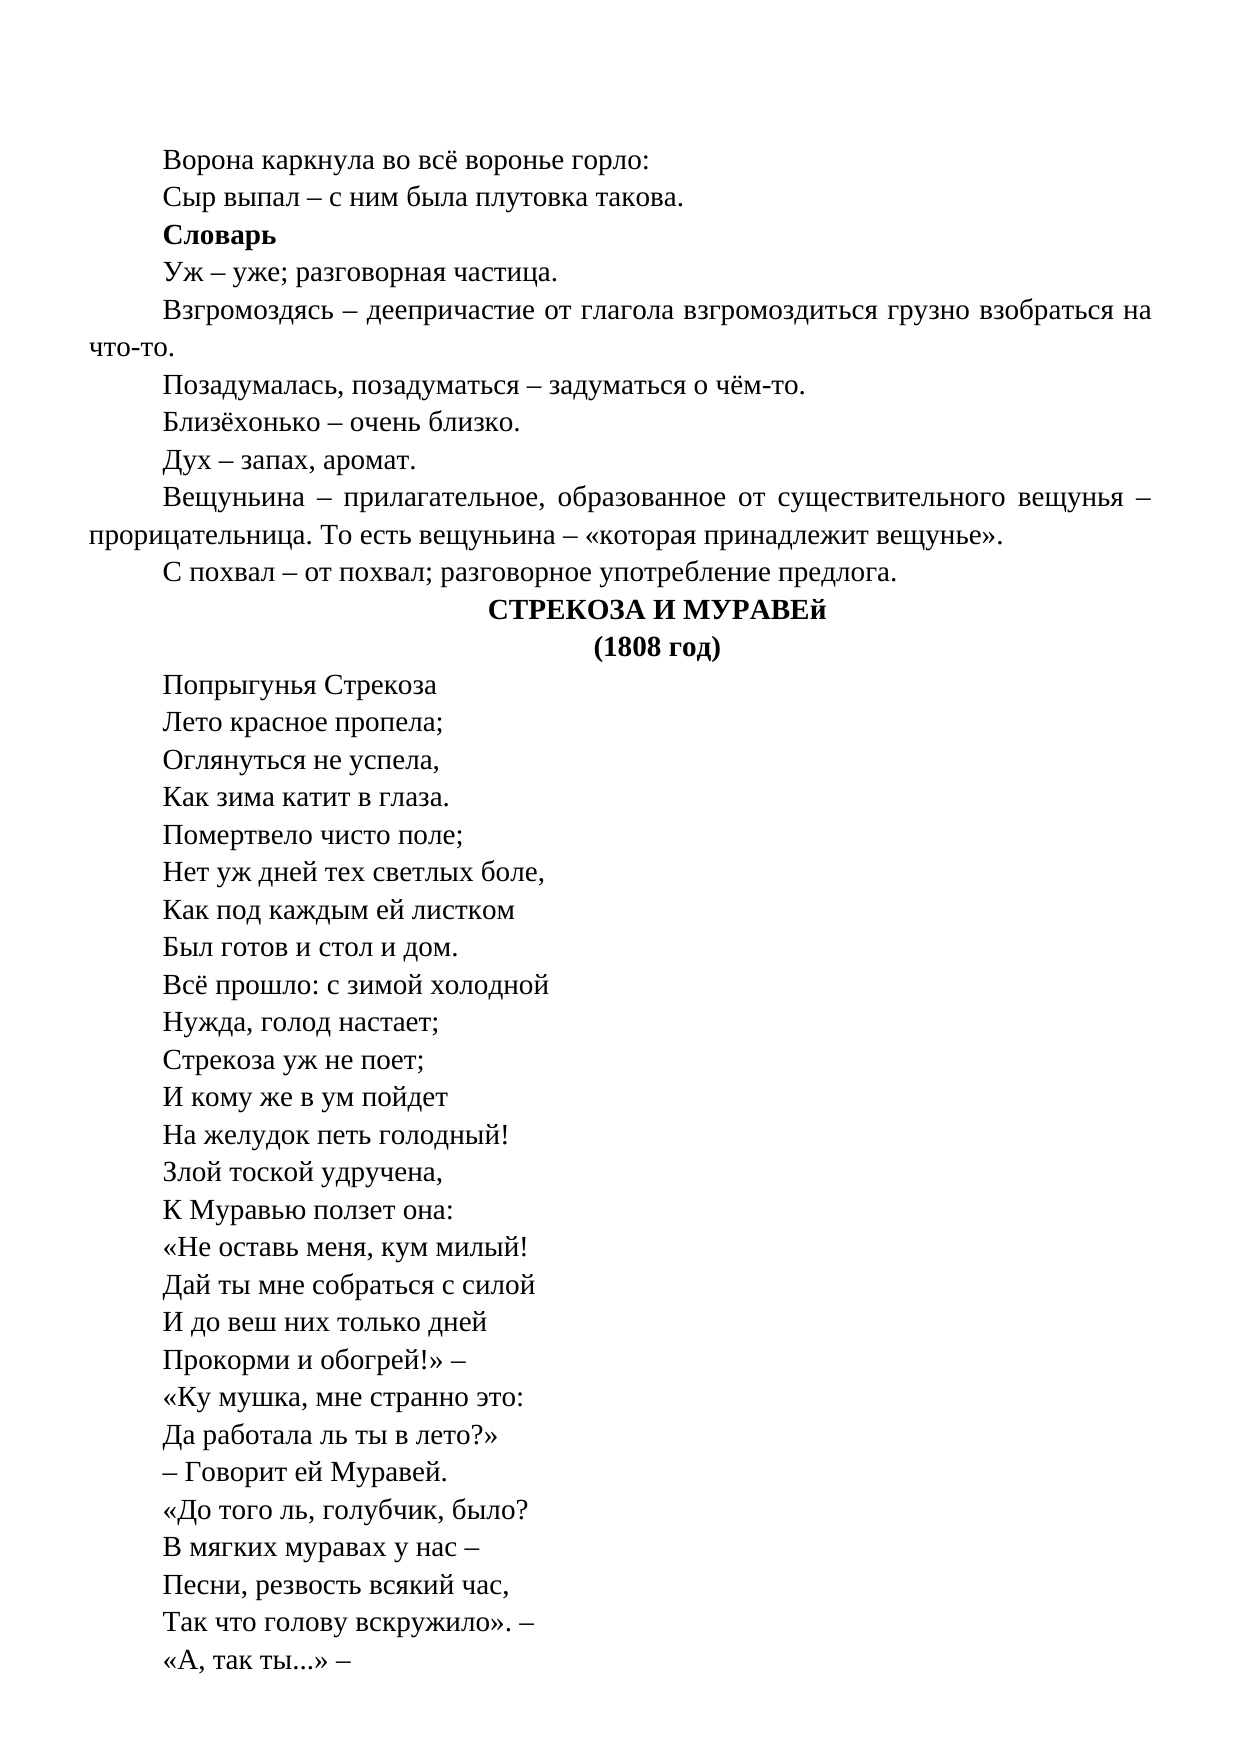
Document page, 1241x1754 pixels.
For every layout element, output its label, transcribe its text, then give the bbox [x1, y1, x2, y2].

text «А, так ты...» – [89, 1639, 1152, 1677]
text Как под каждым ей листком [89, 889, 1152, 927]
text Близёхонько – очень близко. [89, 402, 1152, 439]
text Попрыгунья Стрекоза [89, 664, 1152, 702]
text Позадумалась, позадуматься – задуматься о чём-то. [89, 364, 1152, 402]
text И до веш них только дней [89, 1302, 1152, 1339]
text «До того ль, голубчик, было? [89, 1489, 1152, 1527]
text Нет уж дней тех светлых боле, [89, 852, 1152, 889]
text Оглянуться не успела, [89, 739, 1152, 777]
text Так что голову вскружило». – [89, 1602, 1152, 1639]
text – Говорит ей Муравей. [89, 1452, 1152, 1489]
text К Муравью ползет она: [89, 1189, 1152, 1227]
text Словарь [89, 214, 1152, 252]
text Песни, резвость всякий час, [89, 1564, 1152, 1602]
text «Не оставь меня, кум милый! [89, 1227, 1152, 1264]
text Уж – уже; разговорная частица. [89, 252, 1152, 289]
text И кому же в ум пойдет [89, 1077, 1152, 1114]
text Прокорми и обогрей!» – [89, 1339, 1152, 1377]
text Дай ты мне собраться с силой [89, 1264, 1152, 1302]
text СТРЕКОЗА И МУРАВЕй [89, 589, 1152, 627]
text Вещуньина – прилагательное, образованное от существительного вещунья – прорицательница. То есть вещуньина – «которая принадлежит вещунье». [89, 477, 1152, 552]
text Ворона каркнула во всё воронье горло: [89, 139, 1152, 177]
text Да работала ль ты в лето?» [89, 1414, 1152, 1452]
text «Ку мушка, мне странно это: [89, 1377, 1152, 1414]
text С похвал – от похвал; разговорное употребление предлога. [89, 552, 1152, 589]
text (1808 год) [89, 627, 1152, 664]
text Дух – запах, аромат. [89, 439, 1152, 477]
text Всё прошло: с зимой холодной [89, 964, 1152, 1002]
text На желудок петь голодный! [89, 1114, 1152, 1152]
text Сыр выпал – с ним была плутовка такова. [89, 177, 1152, 214]
text Взгромоздясь – деепричастие от глагола взгромоздиться грузно взобраться на что-то. [89, 289, 1152, 364]
text В мягких муравах у нас – [89, 1527, 1152, 1564]
text Помертвело чисто поле; [89, 814, 1152, 852]
text Нужда, голод настает; [89, 1002, 1152, 1039]
text Злой тоской удручена, [89, 1152, 1152, 1189]
text Был готов и стол и дом. [89, 927, 1152, 964]
text Стрекоза уж не поет; [89, 1039, 1152, 1077]
text Лето красное пропела; [89, 702, 1152, 739]
text Как зима катит в глаза. [89, 777, 1152, 814]
